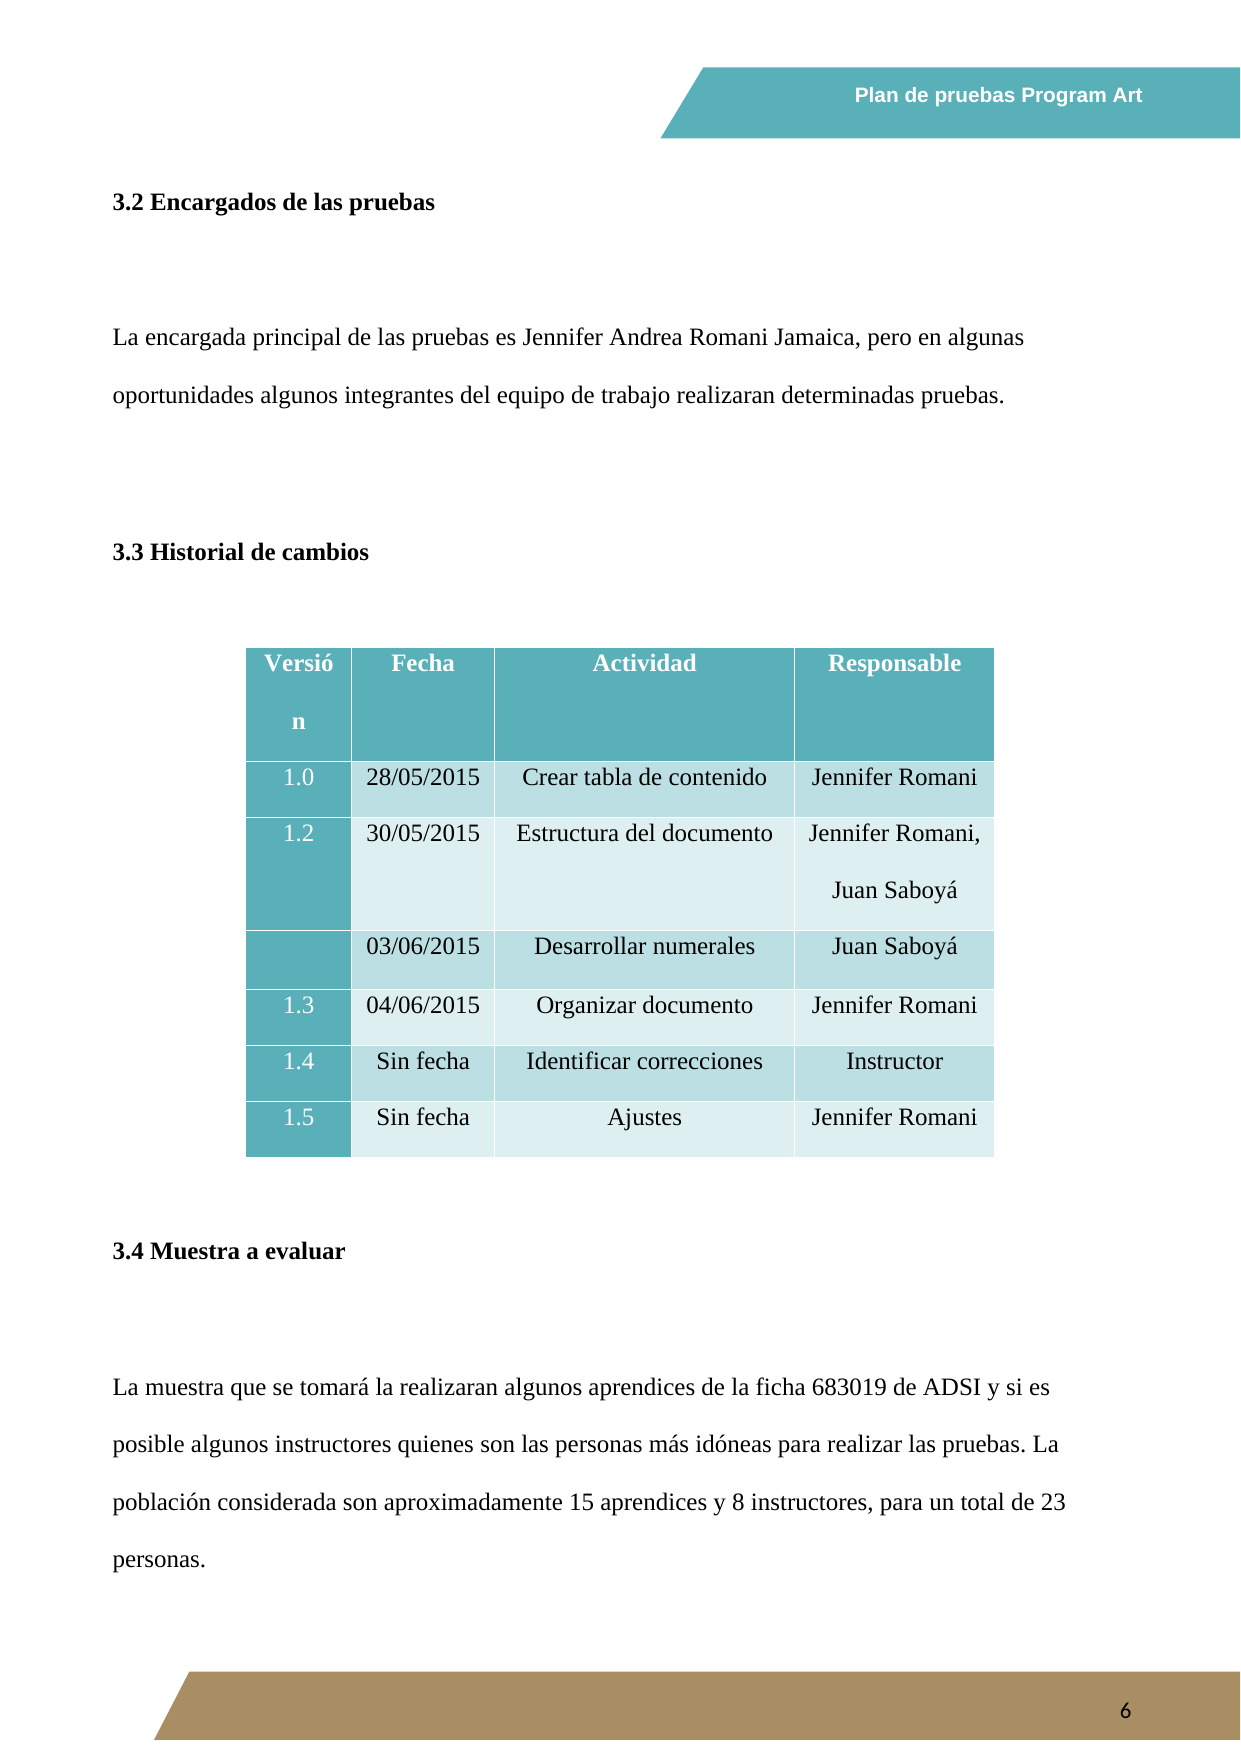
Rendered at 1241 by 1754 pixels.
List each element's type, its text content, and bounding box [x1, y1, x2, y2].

table_cell Jennifer Romani [795, 1102, 994, 1157]
subtitle 3.3 Historial de cambios [112, 537, 1128, 565]
subtitle 3.4 Muestra a evaluar [112, 1236, 1128, 1265]
table_cell 1.4 [246, 1046, 351, 1101]
table_cell Sin fecha [352, 1102, 494, 1157]
text La encargada principal de las pruebas es Jennifer Andrea Romani Jamaica, pero en algunas oportunidades algunos integrantes del equipo de trabajo realizaran determinadas pruebas. [112, 322, 1128, 409]
table_header Fecha [352, 648, 494, 761]
table_header Responsable [795, 648, 994, 761]
table_cell 1.5 [246, 1102, 351, 1157]
table_cell 04/06/2015 [352, 990, 494, 1045]
table_cell Identificar correcciones [495, 1046, 794, 1101]
table_cell Jennifer Romani [795, 762, 994, 817]
table_cell Sin fecha [352, 1046, 494, 1101]
table_cell 1.2 [246, 818, 351, 930]
table_header Actividad [495, 648, 794, 761]
table_cell Crear tabla de contenido [495, 762, 794, 817]
table_cell 1.3 [246, 990, 351, 1045]
table_cell 1.0 [246, 762, 351, 817]
subtitle 3.2 Encargados de las pruebas [112, 187, 1128, 215]
table_cell Desarrollar numerales [495, 931, 794, 989]
table_cell Organizar documento [495, 990, 794, 1045]
table_cell Ajustes [495, 1102, 794, 1157]
table_cell 03/06/2015 [352, 931, 494, 989]
table_cell Juan Saboyá [795, 931, 994, 989]
table_cell 28/05/2015 [352, 762, 494, 817]
table_header Versión [246, 648, 351, 761]
table_cell [246, 931, 351, 989]
table_cell Jennifer Romani [795, 990, 994, 1045]
table_cell Instructor [795, 1046, 994, 1101]
text La muestra que se tomará la realizaran algunos aprendices de la ficha 683019 de ADSI y si es posible algunos instructores quienes son las personas más idóneas para realizar las pruebas. La población considerada son aproximadamente 15 aprendices y 8 instructores, para un total de 23 personas. [112, 1372, 1128, 1573]
table_cell Estructura del documento [495, 818, 794, 930]
table_cell Jennifer Romani, Juan Saboyá [795, 818, 994, 930]
table_cell 30/05/2015 [352, 818, 494, 930]
